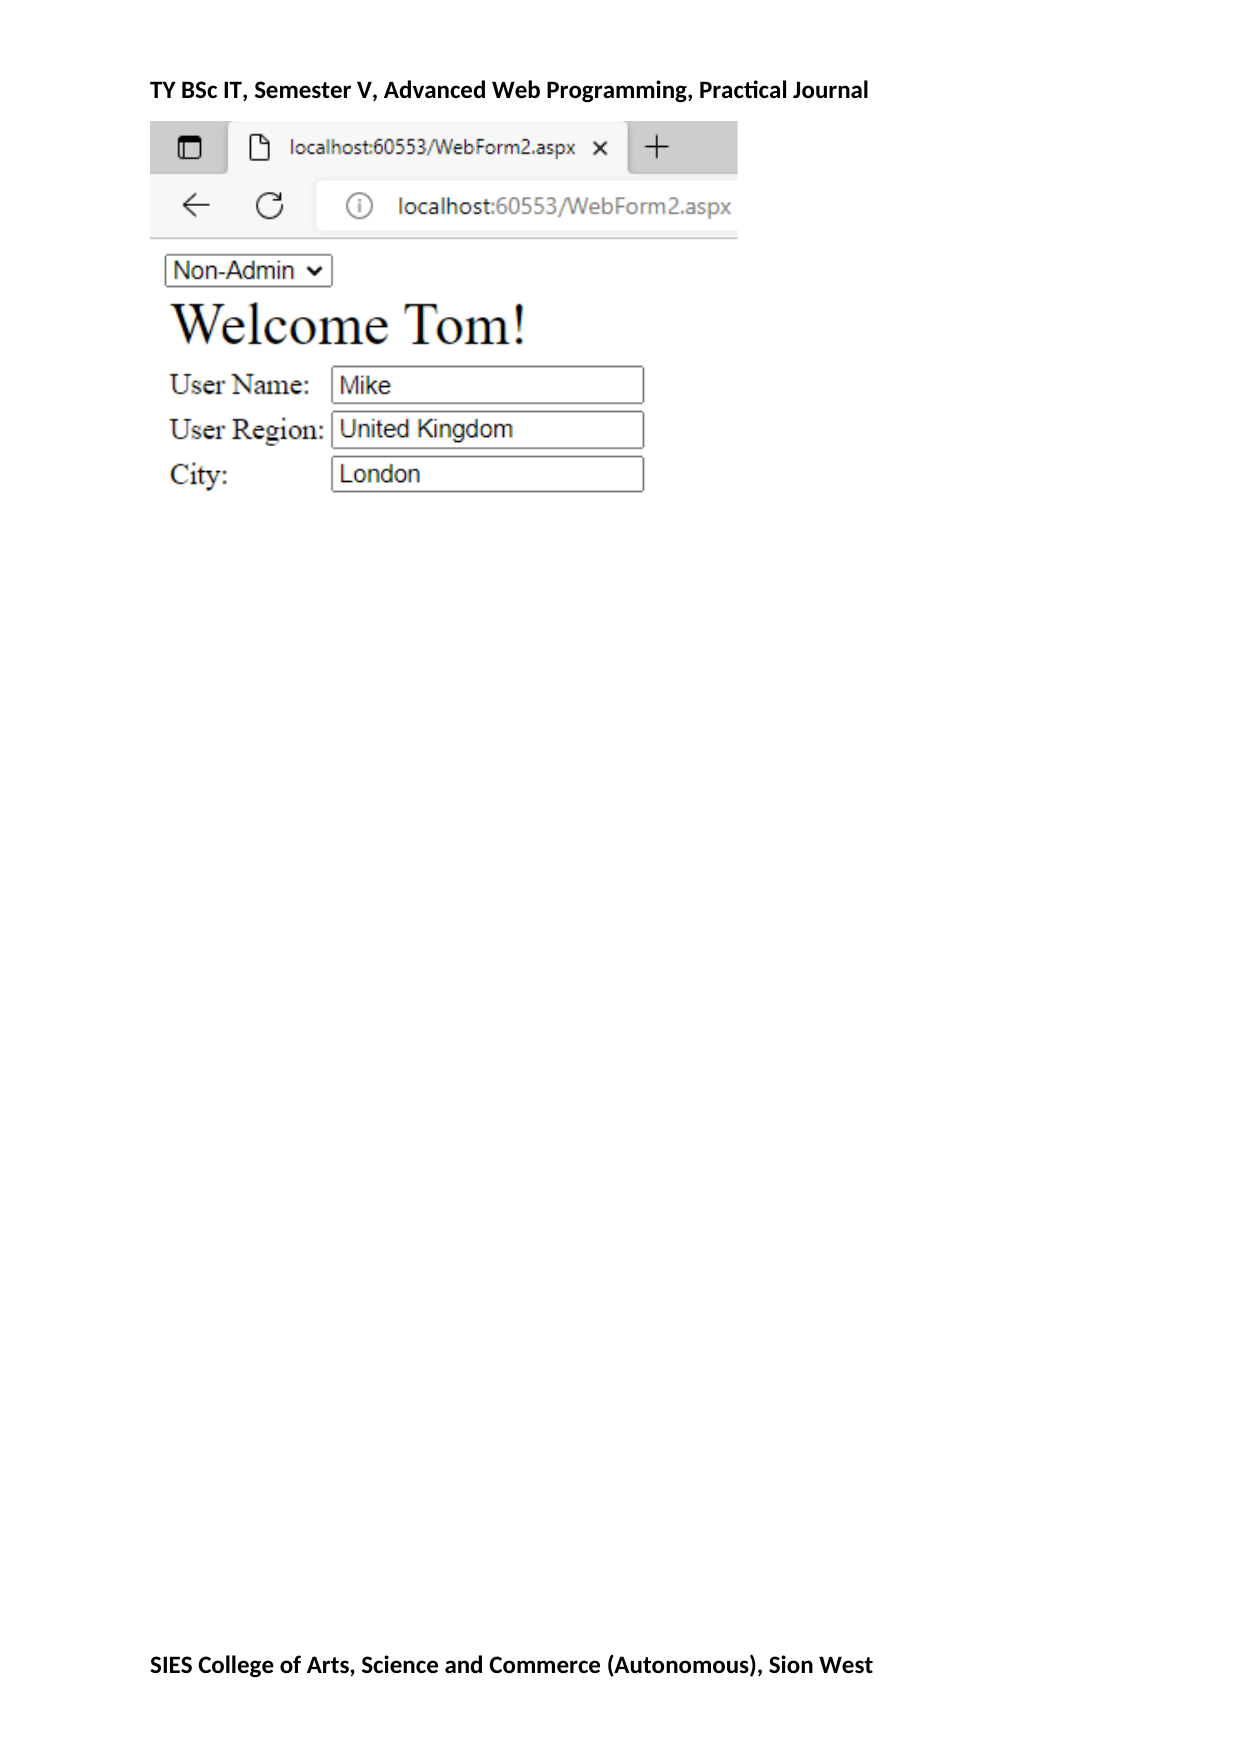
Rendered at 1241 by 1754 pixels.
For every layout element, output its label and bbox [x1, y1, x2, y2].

picture [150, 121, 738, 504]
